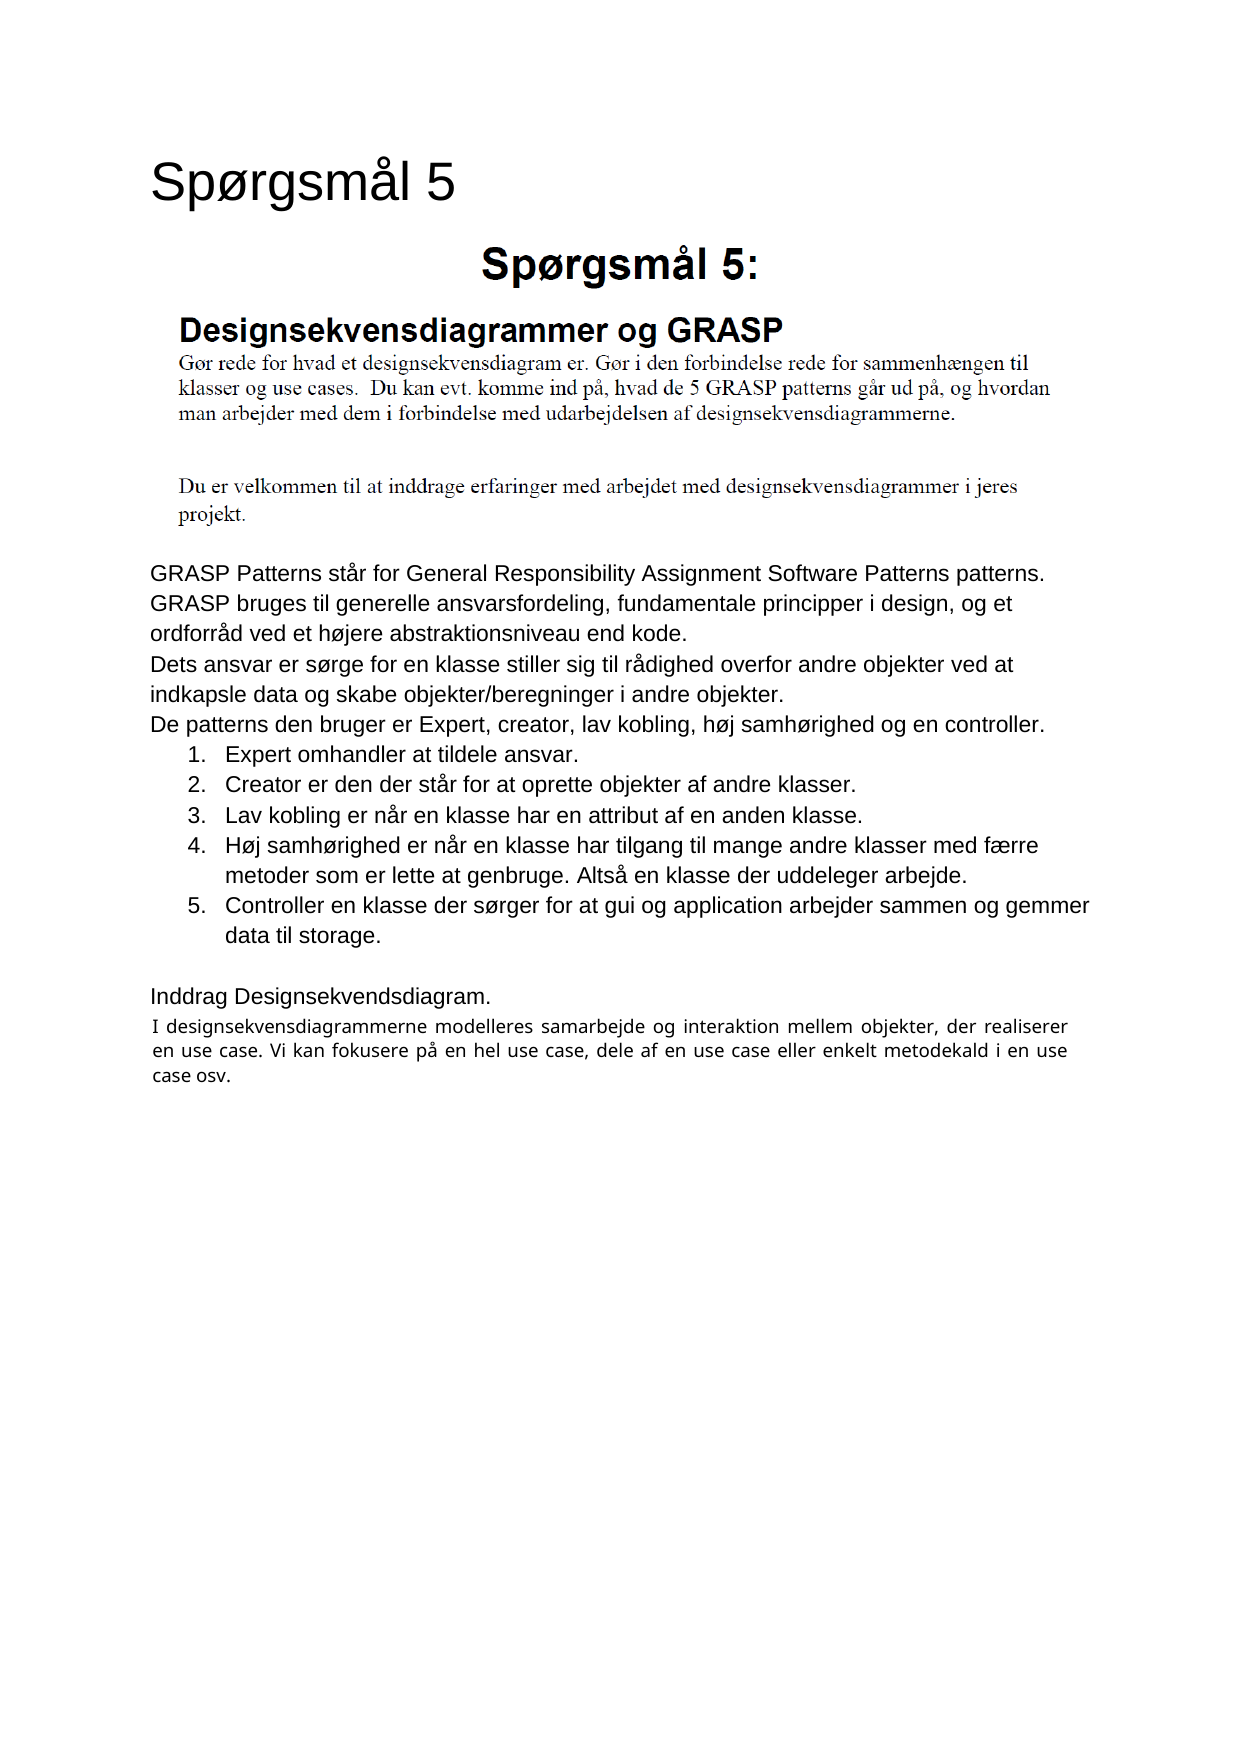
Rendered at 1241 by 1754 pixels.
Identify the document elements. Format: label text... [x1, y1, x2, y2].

list Expert omhandler at tildele ansvar. [187, 741, 1090, 767]
text GRASP bruges til generelle ansvarsfordeling, fundamentale principper i design, og et ordforråd ved et højere abstraktionsniveau end kode. [150, 590, 1090, 647]
text Dets ansvar er sørge for en klasse stiller sig til rådighed overfor andre objekter ved at indkapsle data og skabe objekter/beregninger i andre objekter. [150, 651, 1090, 707]
list Controller en klasse der sørger for at gui og application arbejder sammen og gemmer data til storage. [187, 892, 1090, 949]
title Spørgsmål 5 [150, 150, 1090, 212]
list Creator er den der står for at oprette objekter af andre klasser. [187, 771, 1090, 798]
text De patterns den bruger er Expert, creator, lav kobling, høj samhørighed og en controller. [150, 711, 1090, 737]
text GRASP Patterns står for General Responsibility Assignment Software Patterns patterns. [150, 560, 1090, 586]
list Høj samhørighed er når en klasse har tilgang til mange andre klasser med færre metoder som er lette at genbruge. Altså en klasse der uddeleger arbejde. [187, 832, 1090, 888]
list Lav kobling er når en klasse har en attribut af en anden klasse. [187, 802, 1090, 828]
text Inddrag Designsekvendsdiagram. [150, 983, 1090, 1009]
text I designsekvensdiagrammerne modelleres samarbejde og interaktion mellem objekter, der realiserer en use case. Vi kan fokusere på en hel use case, dele af en use case eller enkelt metodekald i en use case osv. [152, 1013, 1069, 1088]
picture [150, 218, 1091, 556]
